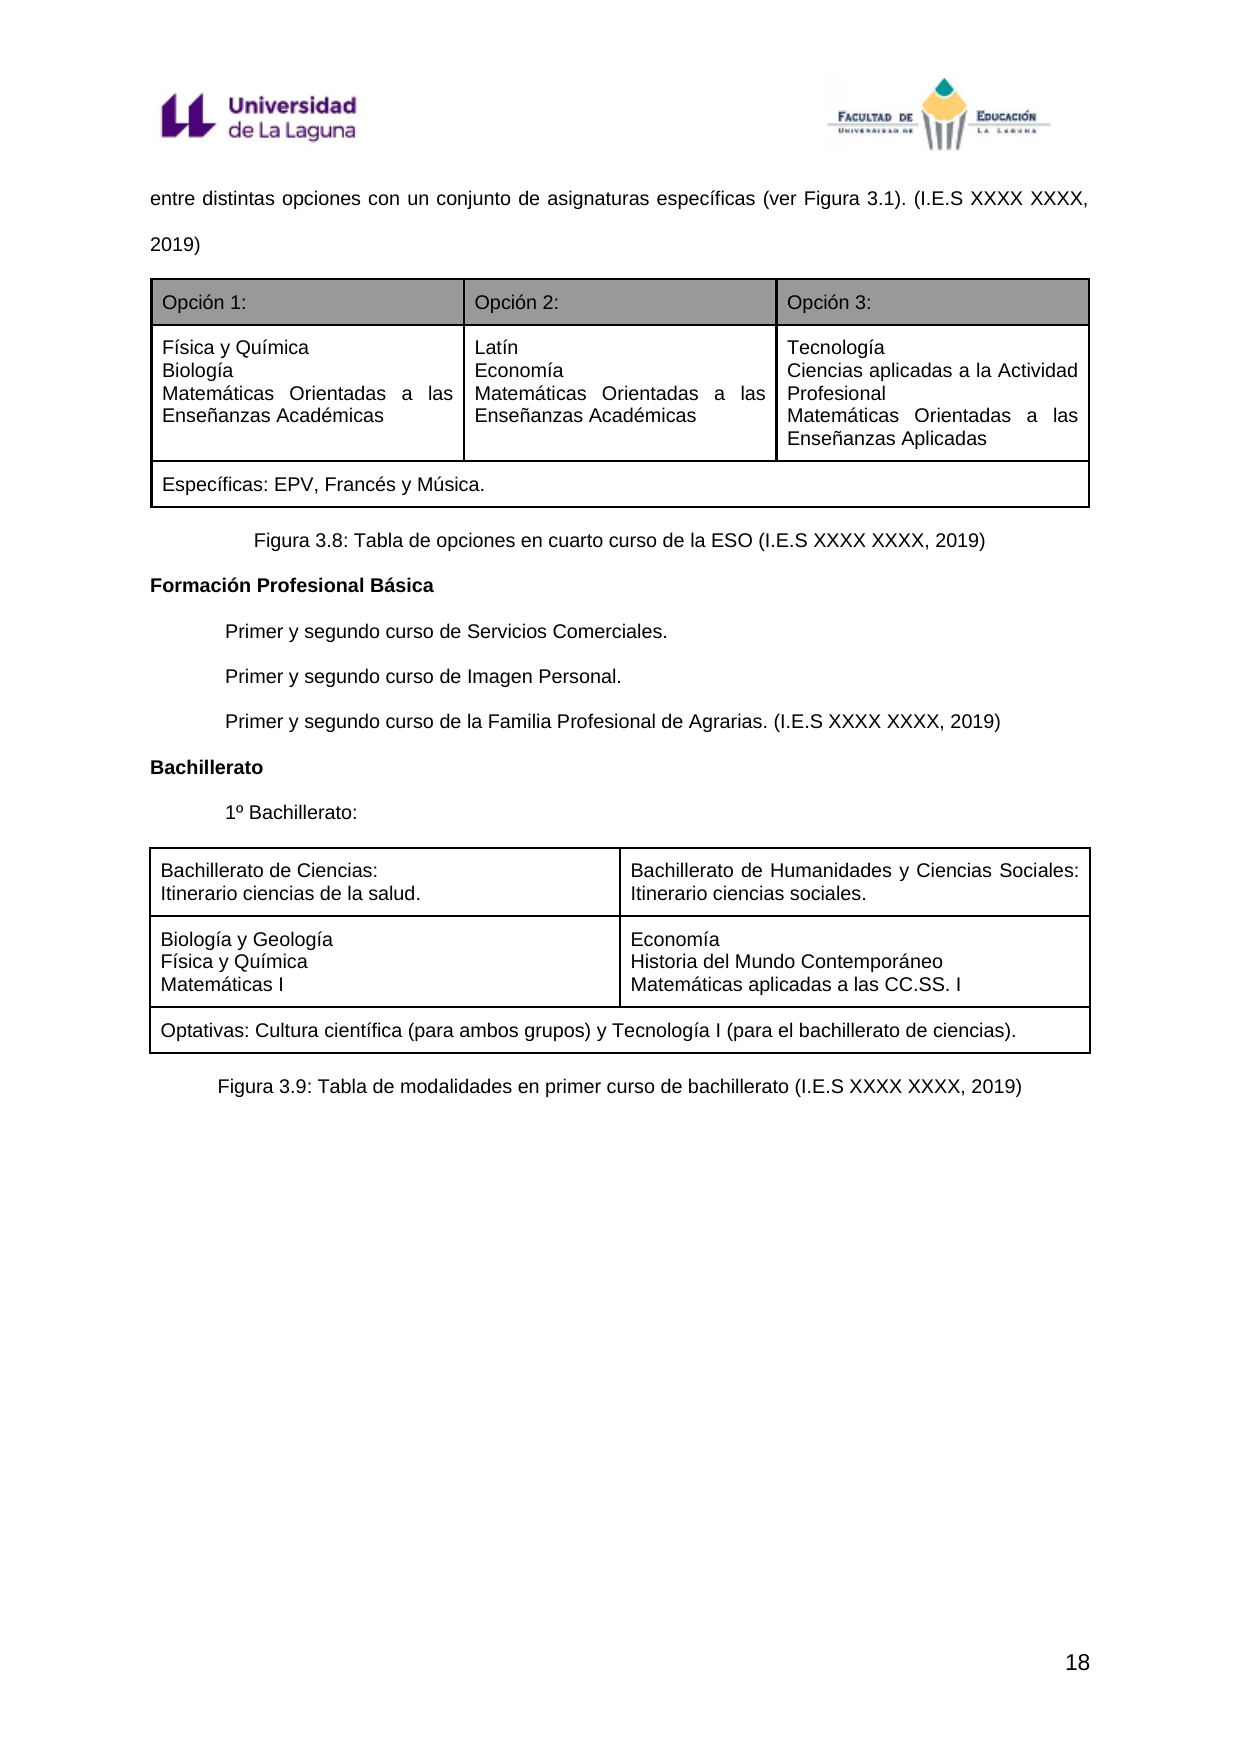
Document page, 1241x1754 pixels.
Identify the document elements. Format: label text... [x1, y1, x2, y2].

text Primer y segundo curso de Servicios Comerciales. [150, 619, 1090, 642]
text Formación Profesional Básica [150, 574, 1090, 597]
text 1º Bachillerato: [150, 801, 1090, 824]
table_header Opción 3: [778, 280, 1088, 324]
picture [825, 75, 1055, 154]
table_cell Economía Historia del Mundo Contemporáneo Matemáticas aplicadas a las CC.SS. I [621, 917, 1089, 1006]
text Figura 3.8: Tabla de opciones en cuarto curso de la ESO (I.E.S XXXX XXXX, 2019) [150, 529, 1090, 551]
picture [150, 75, 366, 154]
table_header Opción 2: [465, 280, 775, 324]
text Primer y segundo curso de la Familia Profesional de Agrarias. (I.E.S XXXX XXXX, 2019) [150, 710, 1090, 733]
table_cell Física y Química Biología Matemáticas Orientadas a las Enseñanzas Académicas [153, 326, 463, 460]
table_header Bachillerato de Humanidades y Ciencias Sociales: Itinerario ciencias sociales. [621, 849, 1089, 915]
table_header Opción 1: [153, 280, 463, 324]
table_cell Optativas: Cultura científica (para ambos grupos) y Tecnología I (para el bachillerato de ciencias). [151, 1008, 1089, 1052]
table_cell Tecnología Ciencias aplicadas a la Actividad Profesional Matemáticas Orientadas a las Enseñanzas Aplicadas [778, 326, 1088, 460]
text Primer y segundo curso de Imagen Personal. [150, 665, 1090, 688]
table_header Bachillerato de Ciencias: Itinerario ciencias de la salud. [151, 849, 619, 915]
text Figura 3.9: Tabla de modalidades en primer curso de bachillerato (I.E.S XXXX XXXX, 2019) [150, 1074, 1090, 1097]
table_cell Biología y Geología Física y Química Matemáticas I [151, 917, 619, 1006]
table_cell Específicas: EPV, Francés y Música. [153, 462, 1088, 506]
text Bachillerato [150, 756, 1090, 778]
table_cell Latín Economía Matemáticas Orientadas a las Enseñanzas Académicas [465, 326, 775, 460]
